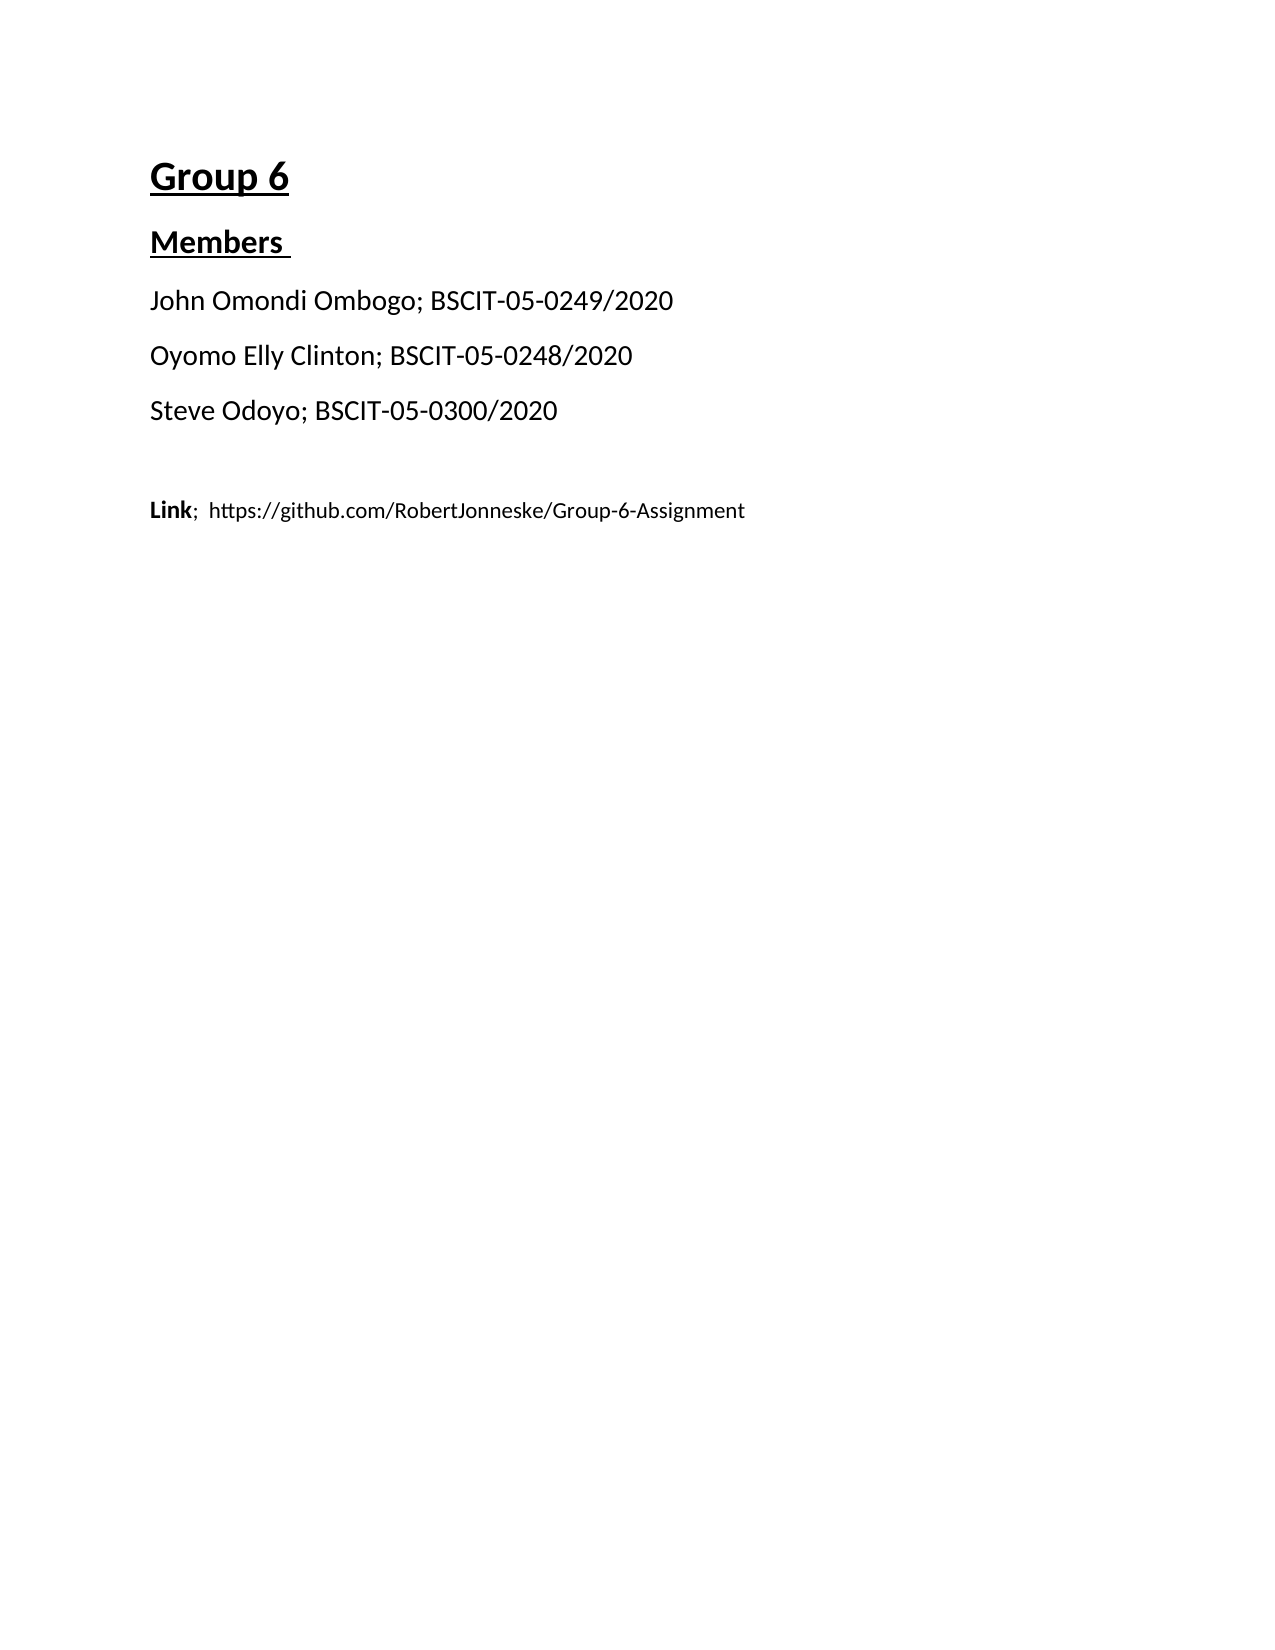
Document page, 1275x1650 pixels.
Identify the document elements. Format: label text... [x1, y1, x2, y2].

text Steve Odoyo; BSCIT-05-0300/2020 [150, 392, 1125, 428]
text Group 6 [150, 150, 1125, 201]
text Oyomo Elly Clinton; BSCIT-05-0248/2020 [150, 337, 1125, 373]
text Members [150, 222, 1125, 262]
text John Omondi Ombogo; BSCIT-05-0249/2020 [150, 282, 1125, 318]
text Link; https://github.com/RobertJonneske/Group-6-Assignment [150, 494, 1125, 525]
